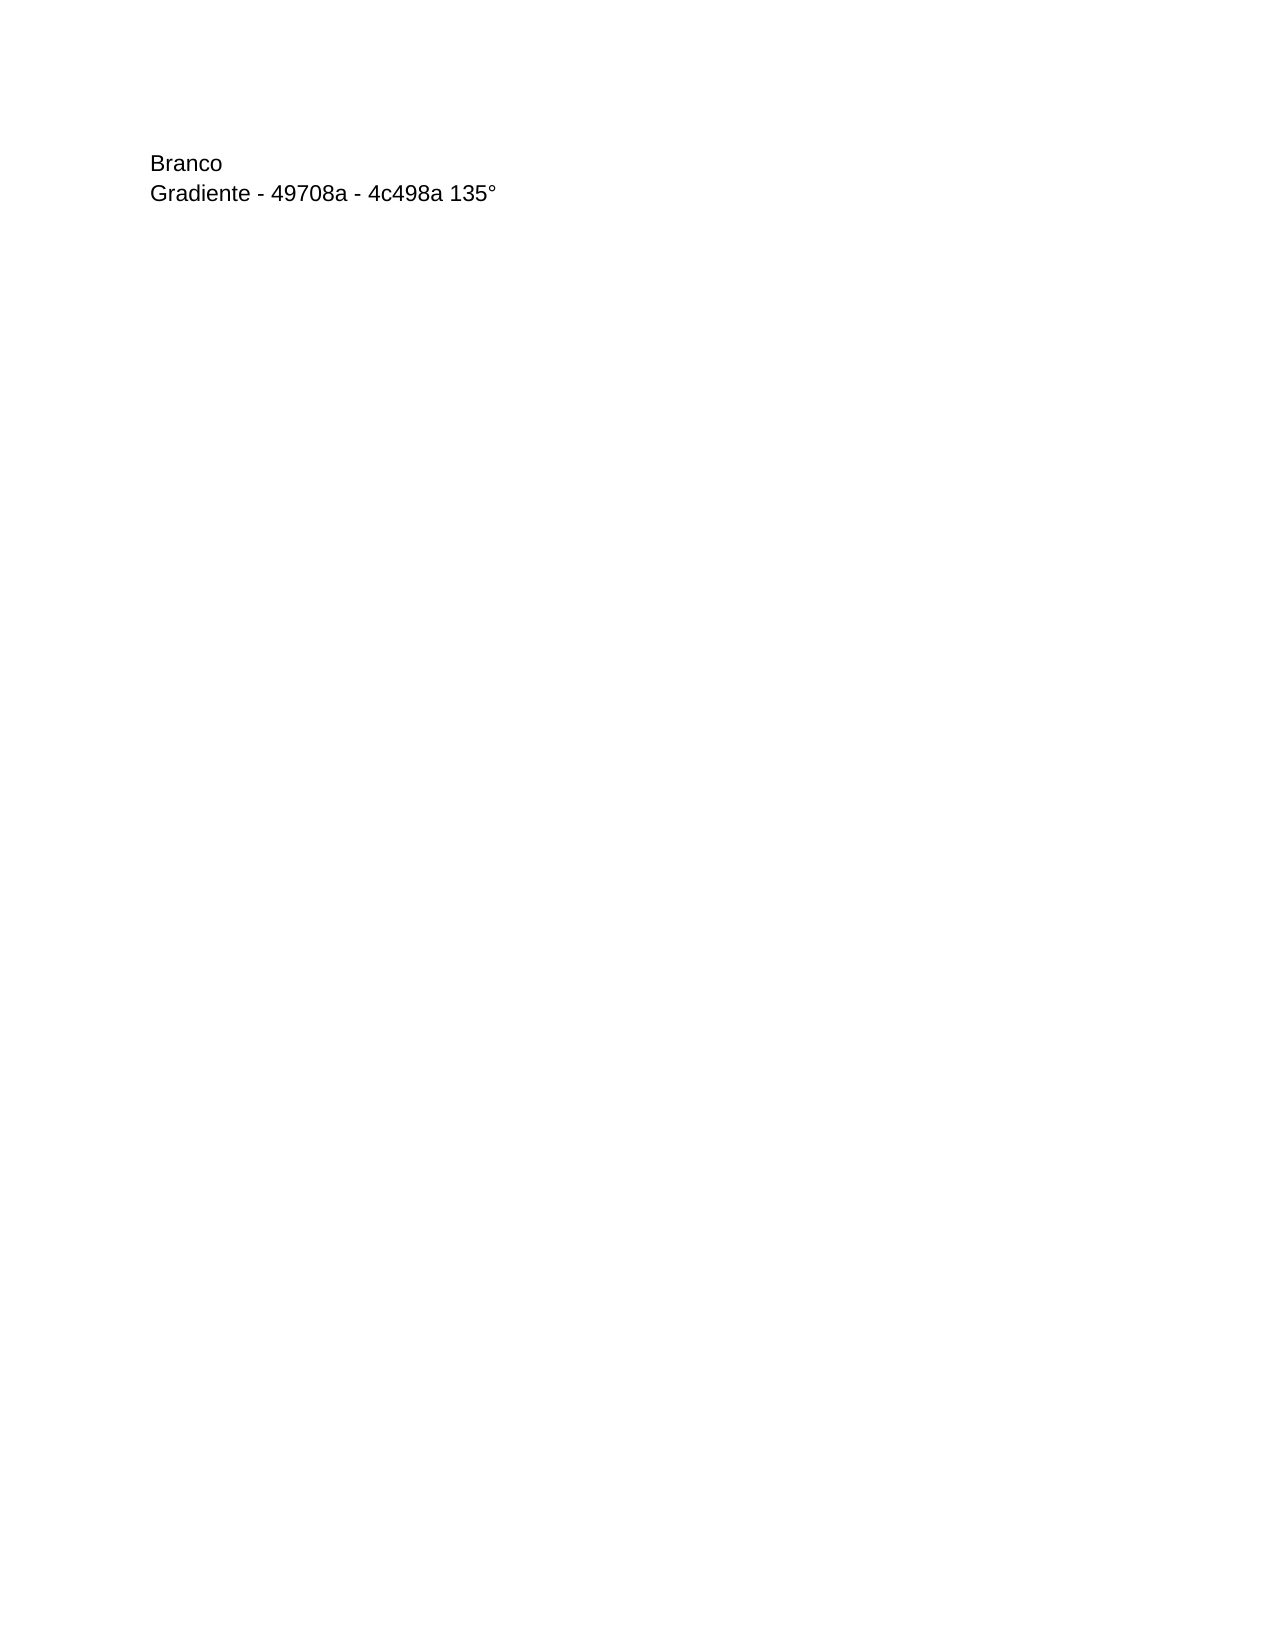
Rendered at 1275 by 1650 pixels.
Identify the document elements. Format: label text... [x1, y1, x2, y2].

text Gradiente - 49708a - 4c498a 135° [150, 180, 1125, 207]
text Branco [150, 150, 1125, 176]
